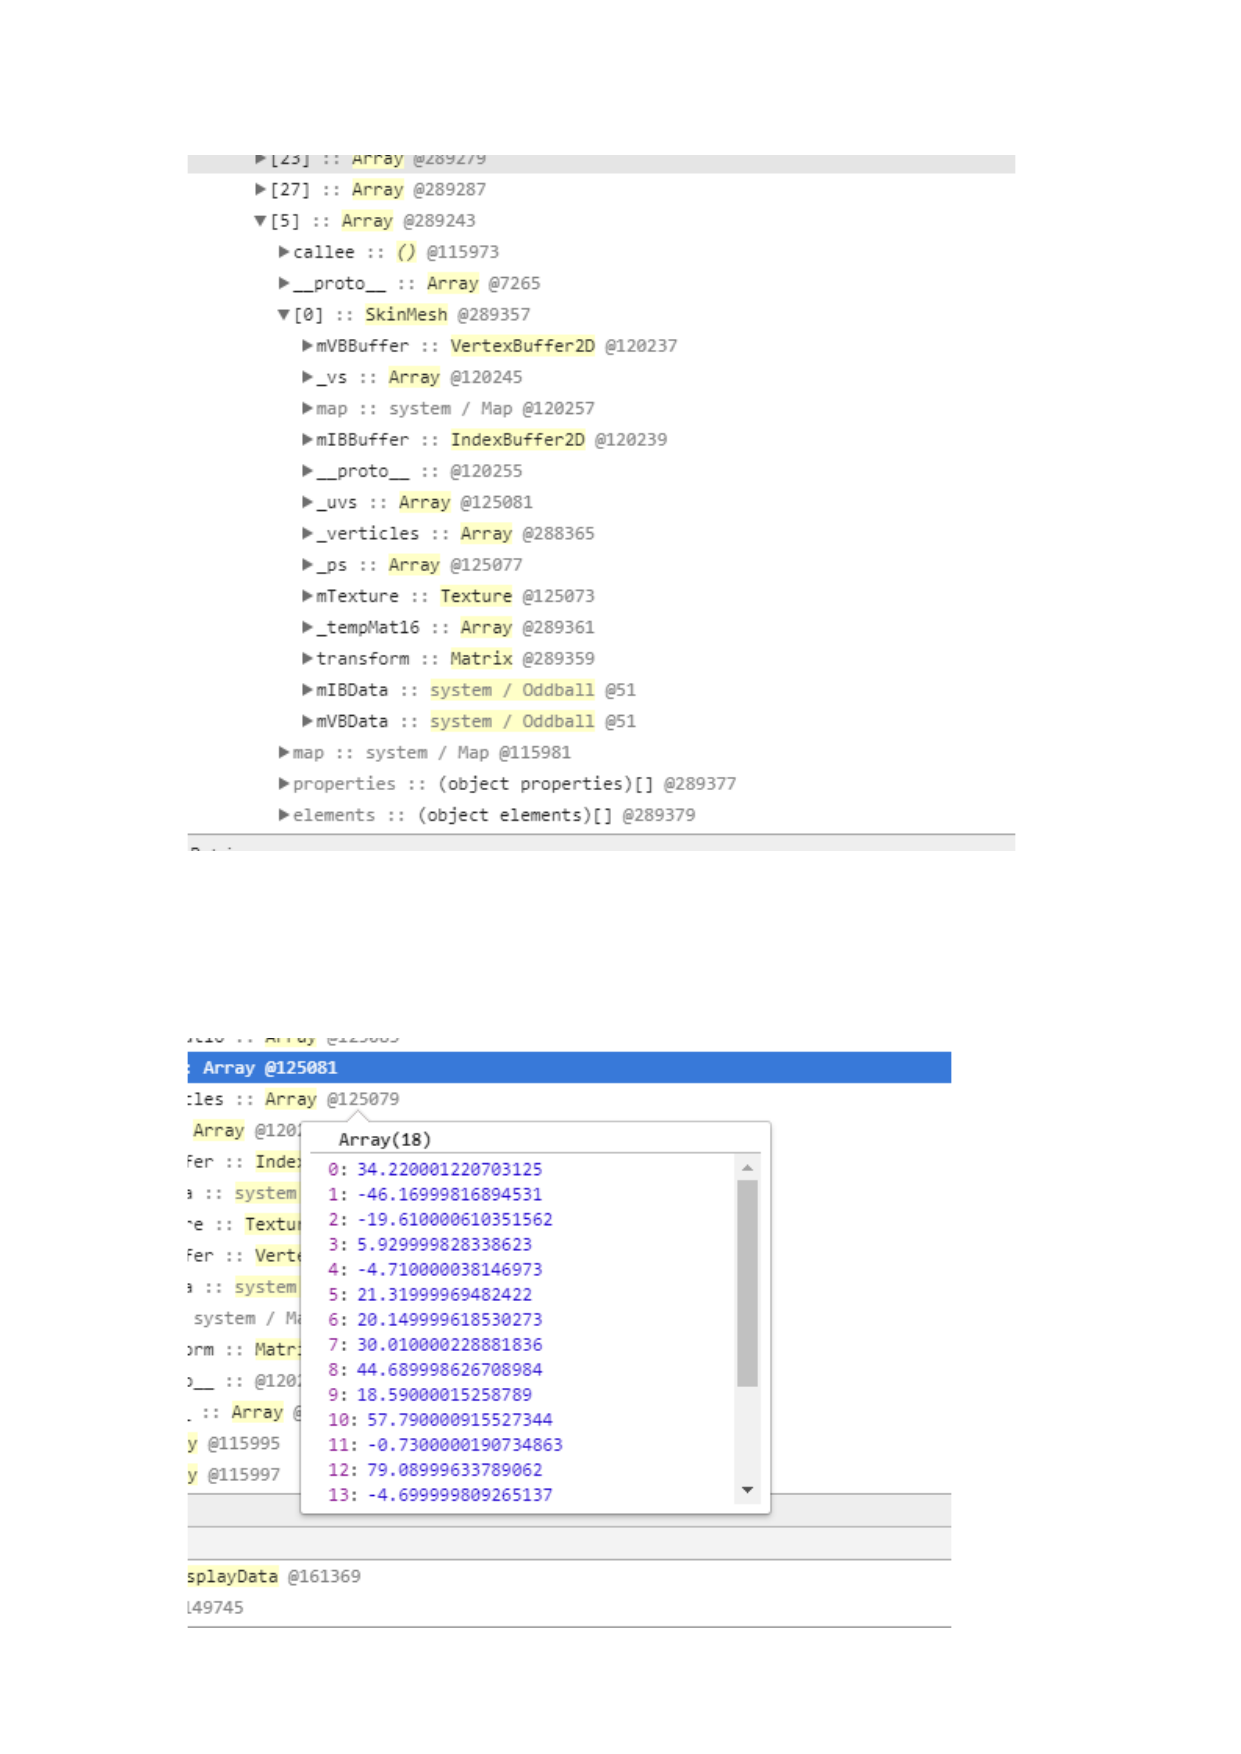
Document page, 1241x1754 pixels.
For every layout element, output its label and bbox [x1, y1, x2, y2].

picture [187, 1038, 952, 1628]
picture [187, 155, 1016, 851]
